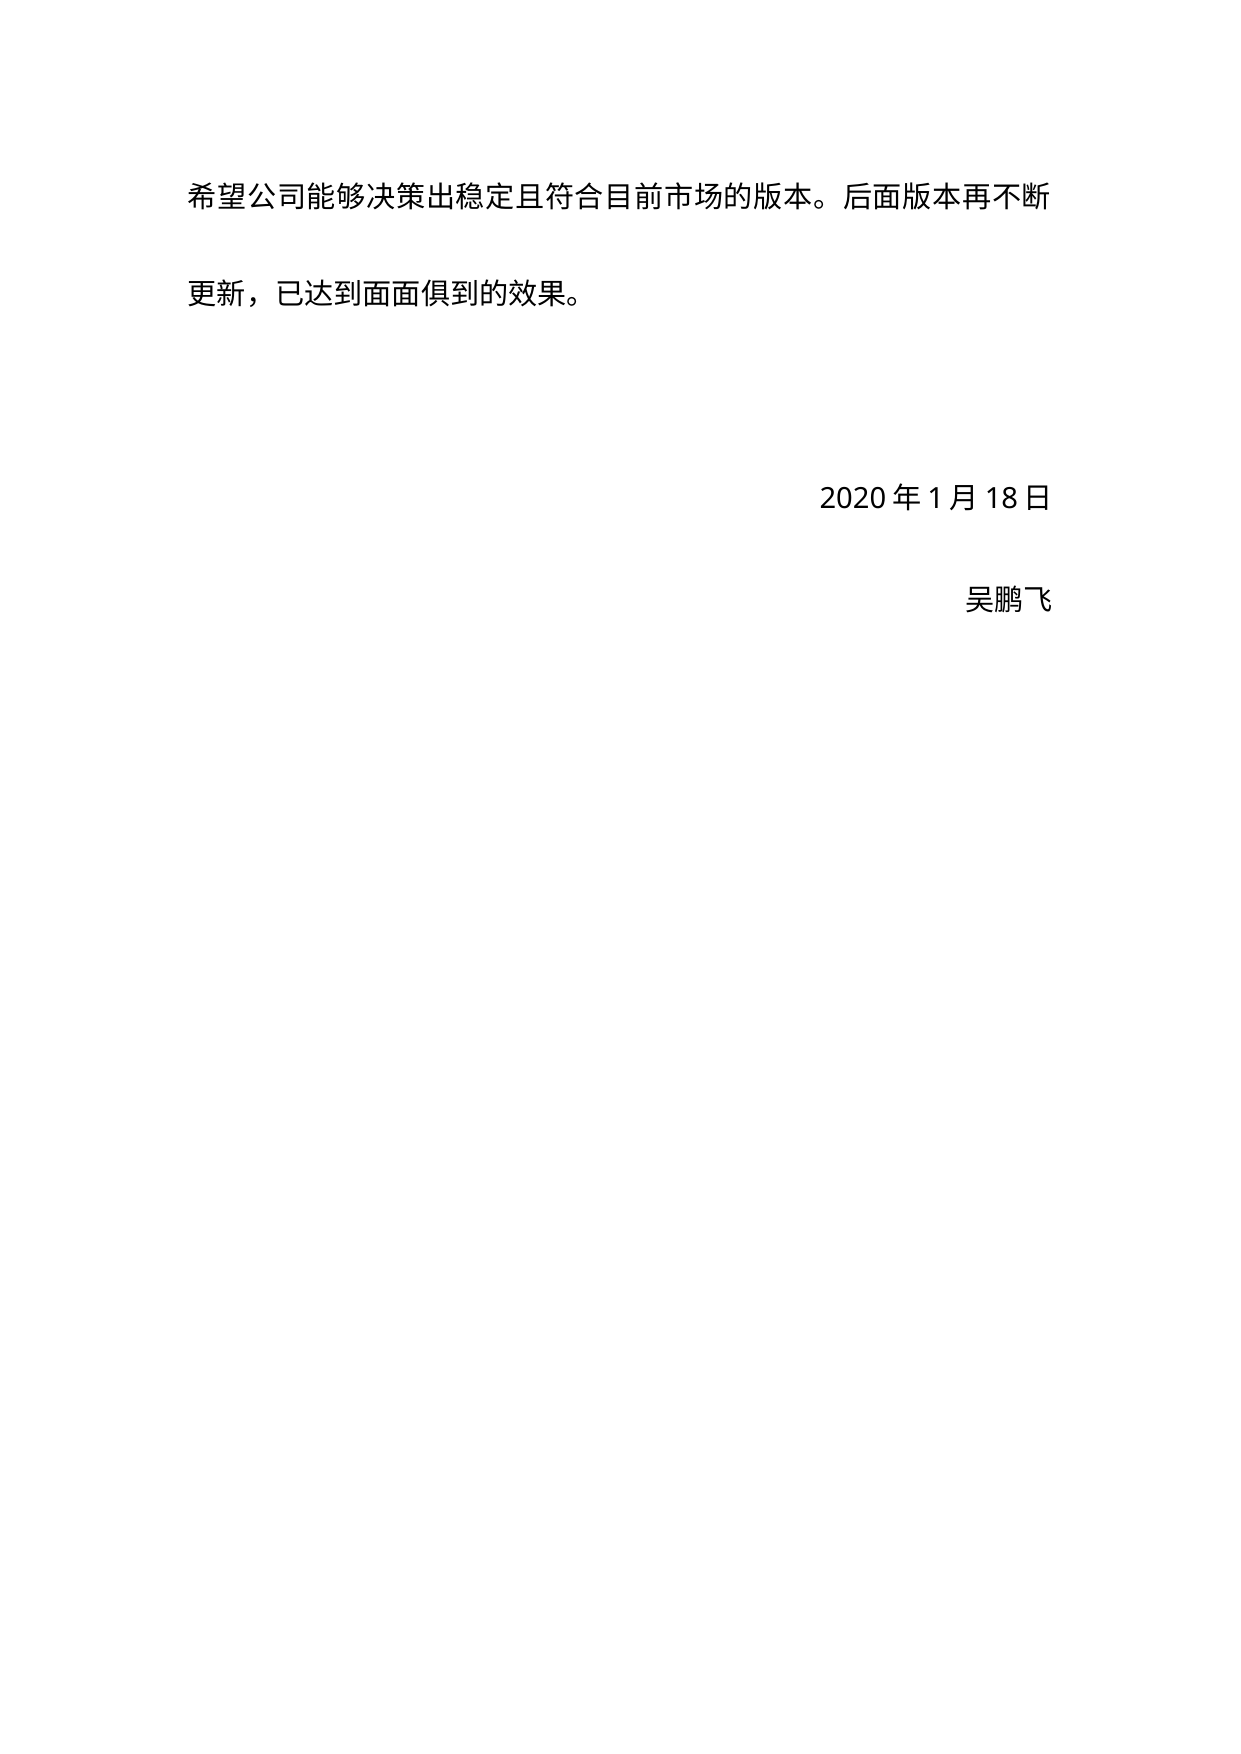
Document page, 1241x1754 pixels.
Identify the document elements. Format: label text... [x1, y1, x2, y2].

text 吴鹏飞 [187, 565, 1053, 630]
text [187, 162, 1053, 324]
text 2020年1月18日 [187, 463, 1053, 528]
